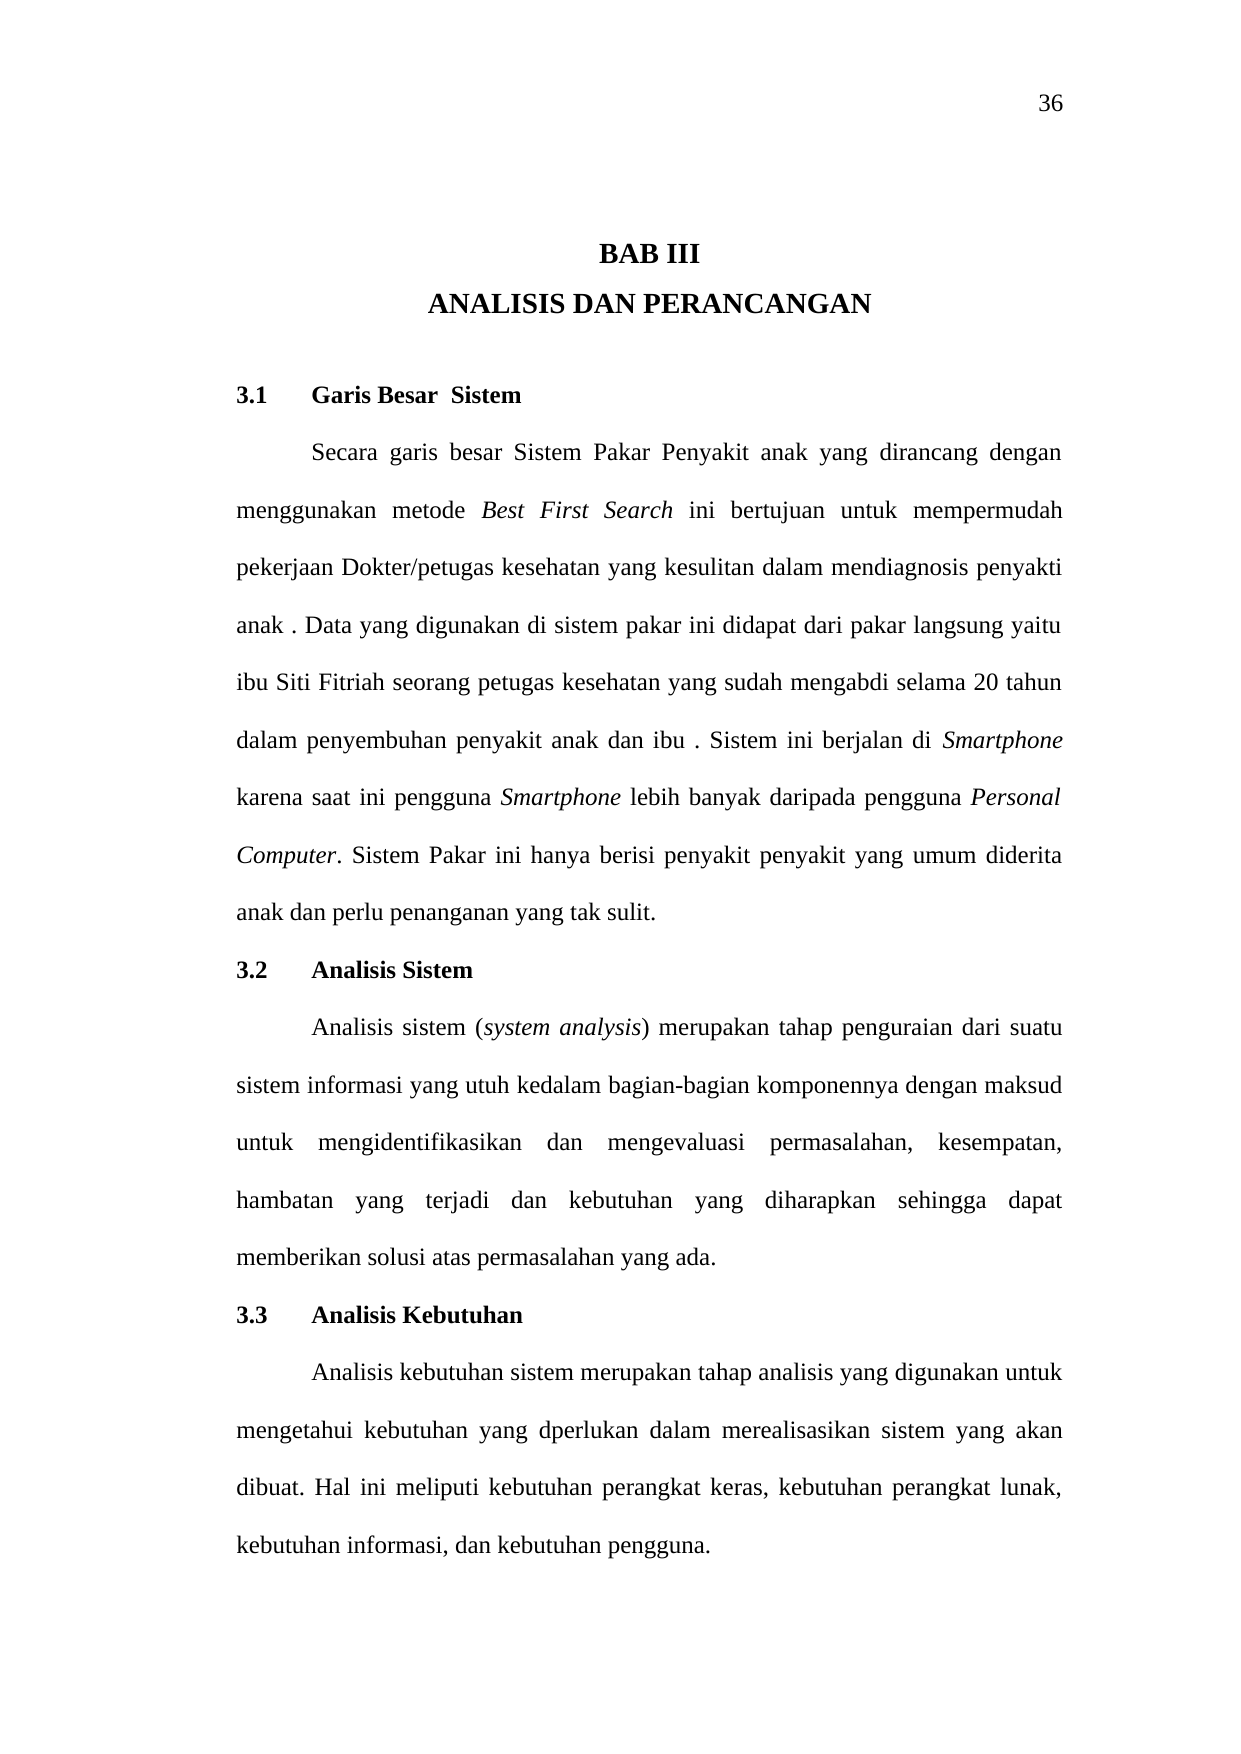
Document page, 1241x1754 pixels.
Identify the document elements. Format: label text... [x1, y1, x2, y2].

subtitle ANALISIS DAN PERANCANGAN [236, 287, 1063, 320]
subtitle 3.3 Analisis Kebutuhan [236, 1300, 1063, 1329]
subtitle 3.2 Analisis Sistem [236, 955, 1063, 984]
subtitle 3.1 Garis Besar Sistem [236, 380, 1063, 409]
text Analisis sistem (system analysis) merupakan tahap penguraian dari suatu sistem informasi yang utuh kedalam bagian-bagian komponennya dengan maksud untuk mengidentifikasikan dan mengevaluasi permasalahan, kesempatan, hambatan yang terjadi dan kebutuhan yang diharapkan sehingga dapat memberikan solusi atas permasalahan yang ada. [236, 1012, 1063, 1271]
text Analisis kebutuhan sistem merupakan tahap analisis yang digunakan untuk mengetahui kebutuhan yang dperlukan dalam merealisasikan sistem yang akan dibuat. Hal ini meliputi kebutuhan perangkat keras, kebutuhan perangkat lunak, kebutuhan informasi, dan kebutuhan pengguna. [236, 1357, 1063, 1559]
subtitle BAB III [236, 236, 1063, 270]
text Secara garis besar Sistem Pakar Penyakit anak yang dirancang dengan menggunakan metode Best First Search ini bertujuan untuk mempermudah pekerjaan Dokter/petugas kesehatan yang kesulitan dalam mendiagnosis penyakti anak . Data yang digunakan di sistem pakar ini didapat dari pakar langsung yaitu ibu Siti Fitriah seorang petugas kesehatan yang sudah mengabdi selama 20 tahun dalam penyembuhan penyakit anak dan ibu . Sistem ini berjalan di Smartphone karena saat ini pengguna Smartphone lebih banyak daripada pengguna Personal Computer. Sistem Pakar ini hanya berisi penyakit penyakit yang umum diderita anak dan perlu penanganan yang tak sulit. [236, 437, 1063, 926]
